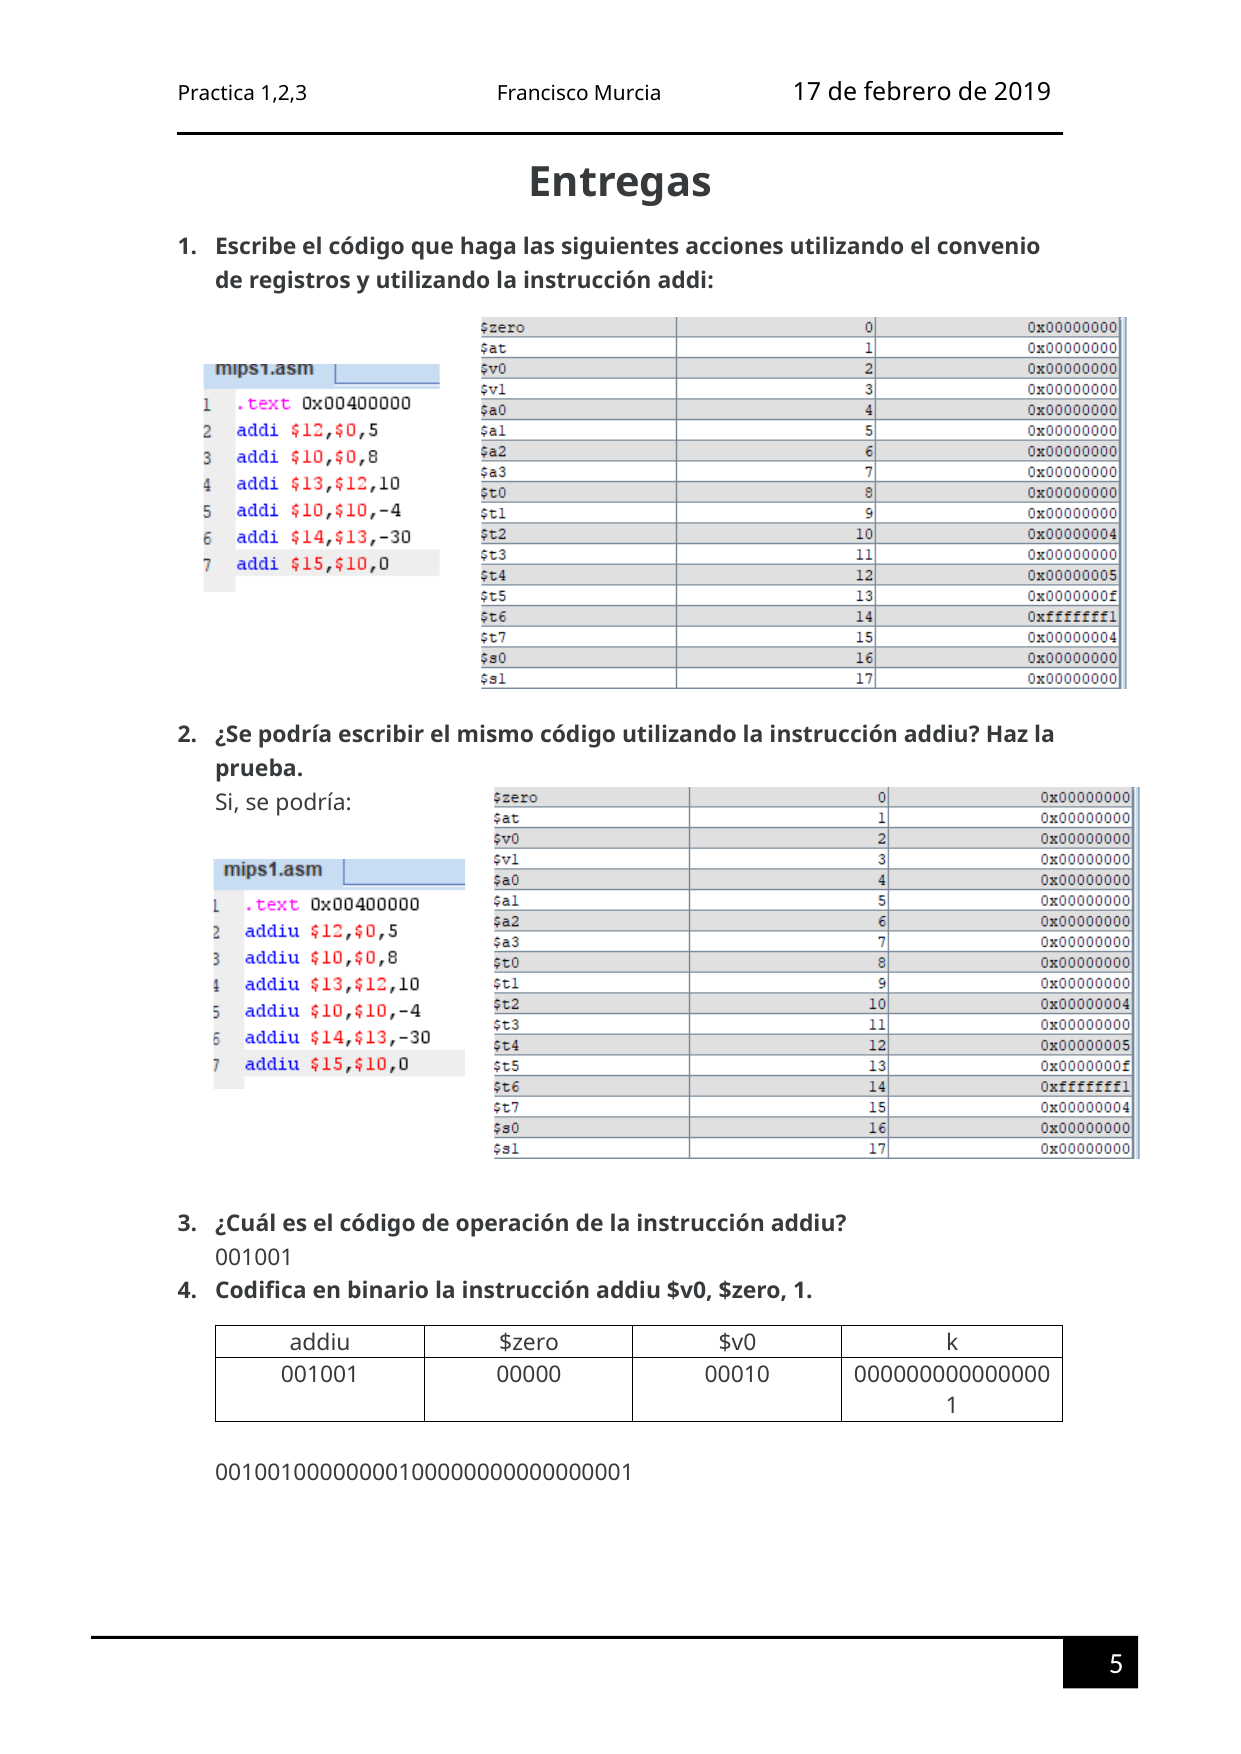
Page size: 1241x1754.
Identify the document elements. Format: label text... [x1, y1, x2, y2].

table_cell 00010 [633, 1358, 841, 1421]
list ¿Cuál es el código de operación de la instrucción addiu? [177, 1207, 1063, 1238]
text Entregas [177, 152, 1063, 209]
picture [481, 317, 1128, 689]
table_cell 001001 [216, 1358, 424, 1421]
picture [203, 364, 440, 592]
picture [213, 859, 466, 1089]
list Escribe el código que haga las siguientes acciones utilizando el convenio de registros y utilizando la instrucción addi: [177, 230, 1063, 295]
table_header $zero [425, 1326, 632, 1357]
table_header $v0 [633, 1326, 841, 1357]
table_header addiu [216, 1326, 424, 1357]
picture [494, 787, 1141, 1159]
list ¿Se podría escribir el mismo código utilizando la instrucción addiu? Haz la prueba. [177, 718, 1063, 783]
list Si, se podría: [215, 786, 1063, 817]
list Codifica en binario la instrucción addiu $v0, $zero, 1. [177, 1274, 1063, 1306]
table_cell 0000000000000001 [842, 1358, 1062, 1421]
list 001001 [215, 1241, 1063, 1272]
list 00100100000000100000000000000001 [215, 1456, 1063, 1487]
table_cell 00000 [425, 1358, 632, 1421]
table_header k [842, 1326, 1062, 1357]
